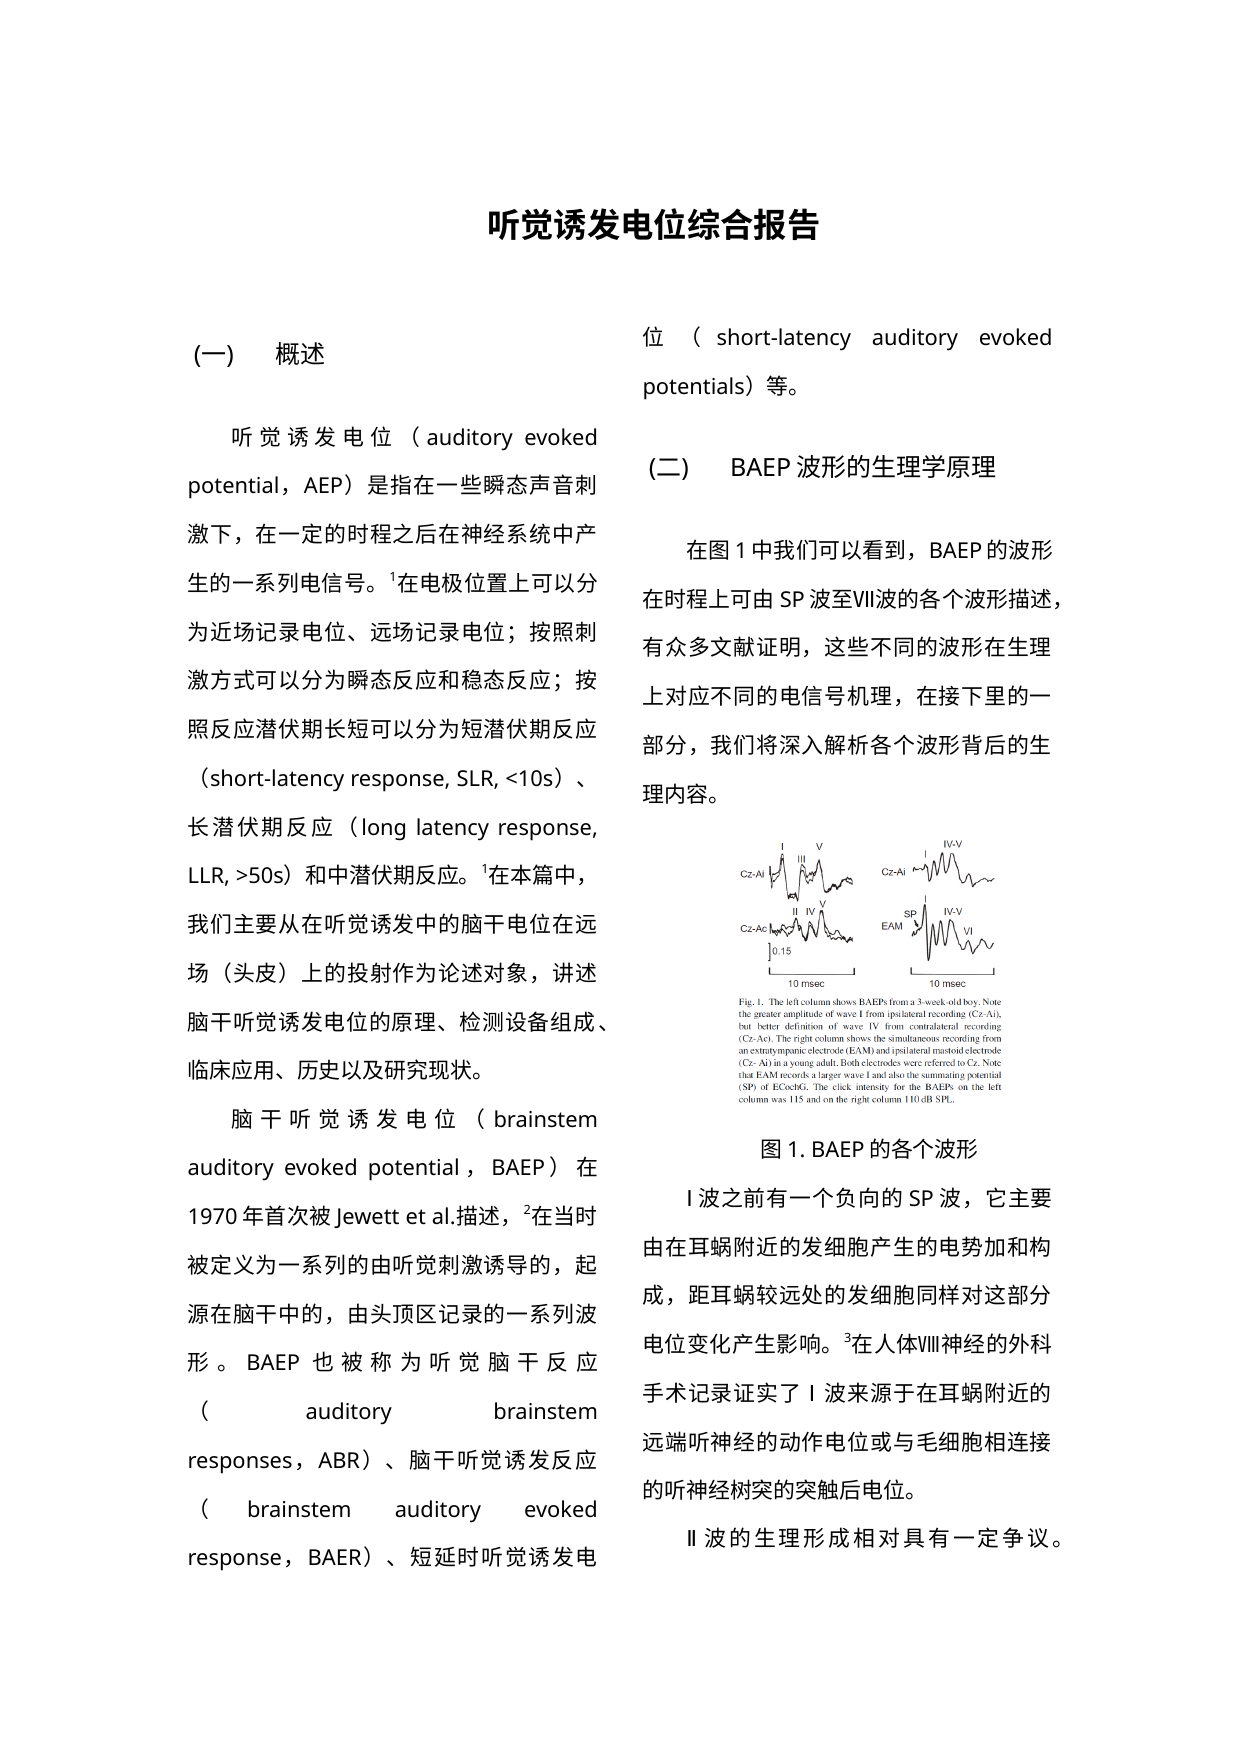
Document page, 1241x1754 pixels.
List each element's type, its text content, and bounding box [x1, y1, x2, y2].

text 在图1中我们可以看到，BAEP的波形在时程上可由SP波至Ⅶ波的各个波形描述，有众多文献证明，这些不同的波形在生理上对应不同的电信号机理，在接下里的一部分，我们将深入解析各个波形背后的生理内容。 [642, 532, 1053, 809]
subtitle 听觉诱发电位综合报告 [187, 199, 1053, 247]
text Ⅰ波之前有一个负向的SP波，它主要由在耳蜗附近的发细胞产生的电势加和构成，距耳蜗较远处的发细胞同样对这部分电位变化产生影响。在人体Ⅷ神经的外科手术记录证实了Ⅰ波来源于在耳蜗附近的远端听神经的动作电位或与毛细胞相连接的听神经树突的突触后电位。 [642, 1180, 1053, 1505]
text 图1. BAEP的各个波形 [642, 1132, 1053, 1164]
subtitle 概述 [144, 320, 598, 385]
picture [729, 824, 1009, 1114]
text 脑干听觉诱发电位（brainstem auditory evoked potential，BAEP）在1970年首次被Jewett et al.描述，在当时被定义为一系列的由听觉刺激诱导的，起源在脑干中的，由头顶区记录的一系列波形。BAEP也被称为听觉脑干反应（auditory brainstem responses，ABR）、脑干听觉诱发反应（brainstem auditory evoked response，BAER）、短延时听觉诱发电位（short-latency auditory evoked potentials）等。 [187, 1101, 598, 1572]
text 脑干听觉诱发电位（brainstem auditory evoked potential，BAEP）在1970年首次被Jewett et al.描述，在当时被定义为一系列的由听觉刺激诱导的，起源在脑干中的，由头顶区记录的一系列波形。BAEP也被称为听觉脑干反应（auditory brainstem responses，ABR）、脑干听觉诱发反应（brainstem auditory evoked response，BAER）、短延时听觉诱发电位（short-latency auditory evoked potentials）等。 [642, 320, 1053, 401]
subtitle BAEP波形的生理学原理 [620, 433, 1053, 498]
text 听觉诱发电位（auditory evoked potential，AEP）是指在一些瞬态声音刺激下，在一定的时程之后在神经系统中产生的一系列电信号。在电极位置上可以分为近场记录电位、远场记录电位；按照刺激方式可以分为瞬态反应和稳态反应；按照反应潜伏期长短可以分为短潜伏期反应（short-latency response, SLR, <10s）、长潜伏期反应（long latency response, LLR, >50s）和中潜伏期反应。1在本篇中，我们主要从在听觉诱发中的脑干电位在远场（头皮）上的投射作为论述对象，讲述脑干听觉诱发电位的原理、检测设备组成、临床应用、历史以及研究现状。 [187, 419, 598, 1085]
